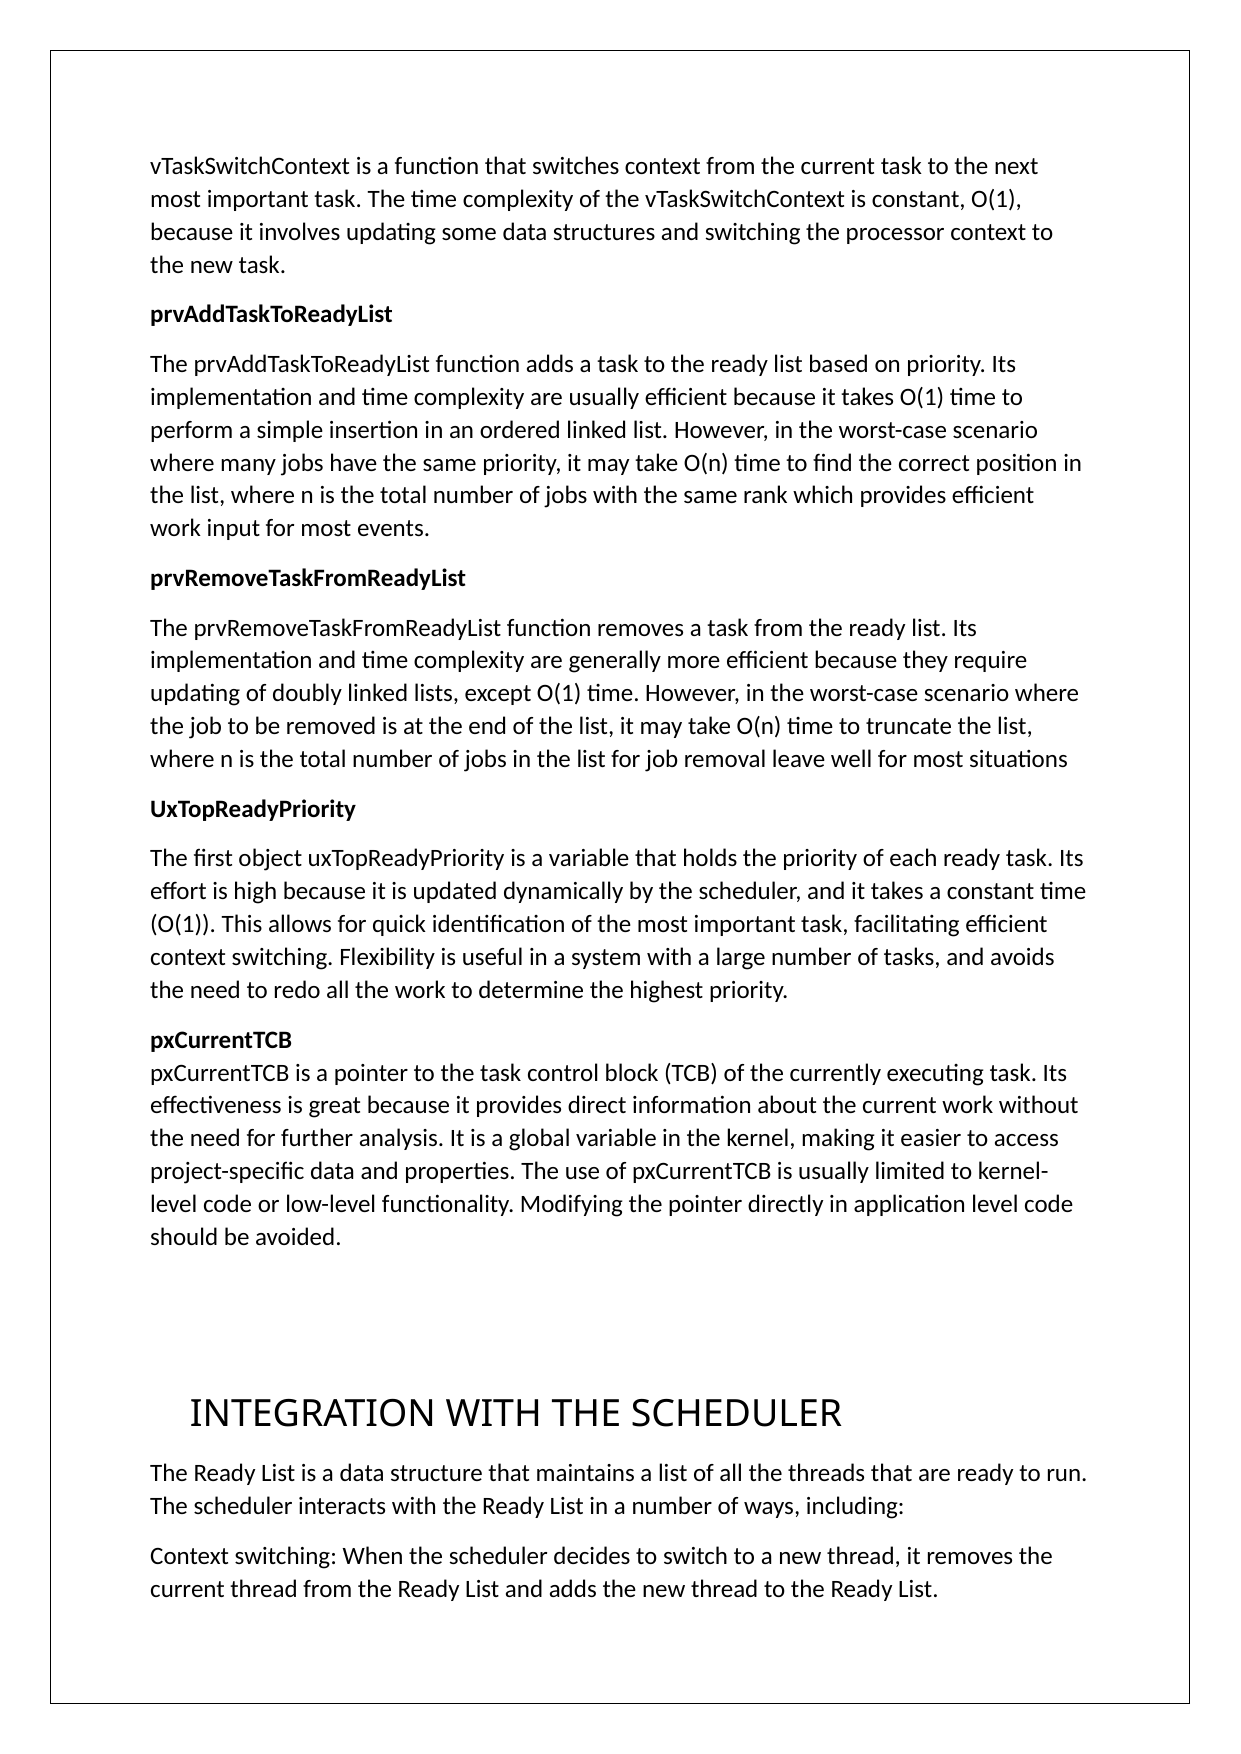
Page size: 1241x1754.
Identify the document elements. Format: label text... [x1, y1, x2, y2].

text Context switching: When the scheduler decides to switch to a new thread, it removes the current thread from the Ready List and adds the new thread to the Ready List. [150, 1540, 1090, 1603]
text pxCurrentTCB is a pointer to the task control block (TCB) of the currently executing task. Its effectiveness is great because it provides direct information about the current work without the need for further analysis. It is a global variable in the kernel, making it easier to access project-specific data and properties. The use of pxCurrentTCB is usually limited to kernel-level code or low-level functionality. Modifying the pointer directly in application level code should be avoided. [150, 1057, 1090, 1252]
text vTaskSwitchContext is a function that switches context from the current task to the next most important task. The time complexity of the vTaskSwitchContext is constant, O(1), because it involves updating some data structures and switching the processor context to the new task. [150, 150, 1090, 279]
text prvRemoveTaskFromReadyList [150, 562, 1090, 593]
text The prvAddTaskToReadyList function adds a task to the ready list based on priority. Its implementation and time complexity are usually efficient because it takes O(1) time to perform a simple insertion in an ordered linked list. However, in the worst-case scenario where many jobs have the same priority, it may take O(n) time to find the correct position in the list, where n is the total number of jobs with the same rank which provides efficient work input for most events. [150, 348, 1090, 543]
text INTEGRATION WITH THE SCHEDULER [150, 1386, 1090, 1437]
text The Ready List is a data structure that maintains a list of all the threads that are ready to run. The scheduler interacts with the Ready List in a number of ways, including: [150, 1458, 1090, 1521]
text pxCurrentTCB [150, 1024, 1090, 1054]
text The first object uxTopReadyPriority is a variable that holds the priority of each ready task. Its effort is high because it is updated dynamically by the scheduler, and it takes a constant time (O(1)). This allows for quick identification of the most important task, facilitating efficient context switching. Flexibility is useful in a system with a large number of tasks, and avoids the need to redo all the work to determine the highest priority. [150, 842, 1090, 1005]
text The prvRemoveTaskFromReadyList function removes a task from the ready list. Its implementation and time complexity are generally more efficient because they require updating of doubly linked lists, except O(1) time. However, in the worst-case scenario where the job to be removed is at the end of the list, it may take O(n) time to truncate the list, where n is the total number of jobs in the list for job removal leave well for most situations [150, 612, 1090, 774]
text prvAddTaskToReadyList [150, 298, 1090, 329]
text UxTopReadyPriority [150, 793, 1090, 823]
